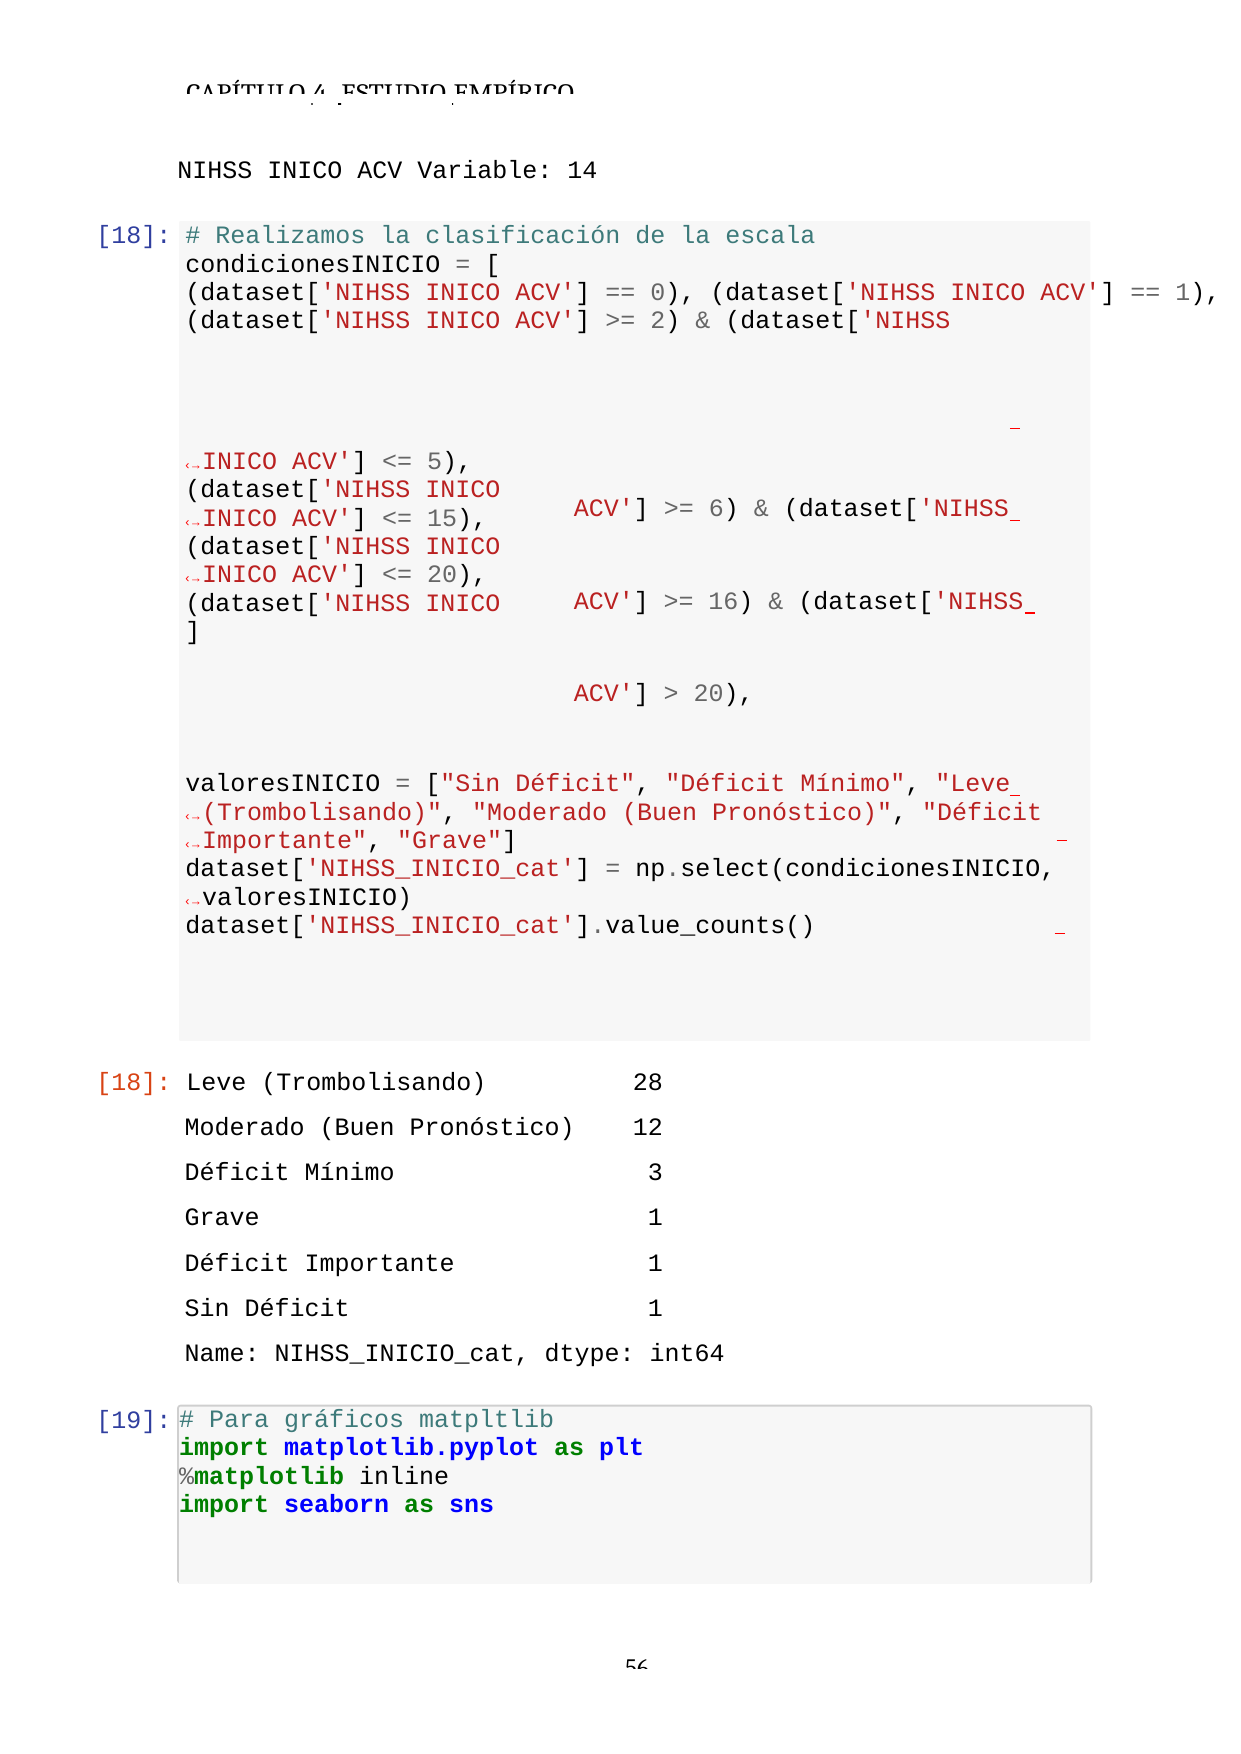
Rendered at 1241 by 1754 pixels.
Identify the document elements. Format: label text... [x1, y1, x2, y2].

text Moderado (Buen Pronóstico) 12 [184, 1114, 1240, 1143]
text Name: NIHSS_INICIO_cat, dtype: int64 [184, 1340, 1240, 1369]
text Grave 1 [184, 1205, 1240, 1233]
text NIHSS INICO ACV Variable: 14 [177, 158, 1240, 186]
text Déficit Mínimo 3 [184, 1160, 1240, 1188]
text [19]: [96, 1408, 1240, 1436]
text Déficit Importante 1 [184, 1250, 1240, 1278]
text [18]: [96, 222, 1240, 251]
text Sin Déficit 1 [184, 1295, 1240, 1323]
text [18]: Leve (Trombolisando) 28 [96, 1069, 1240, 1098]
